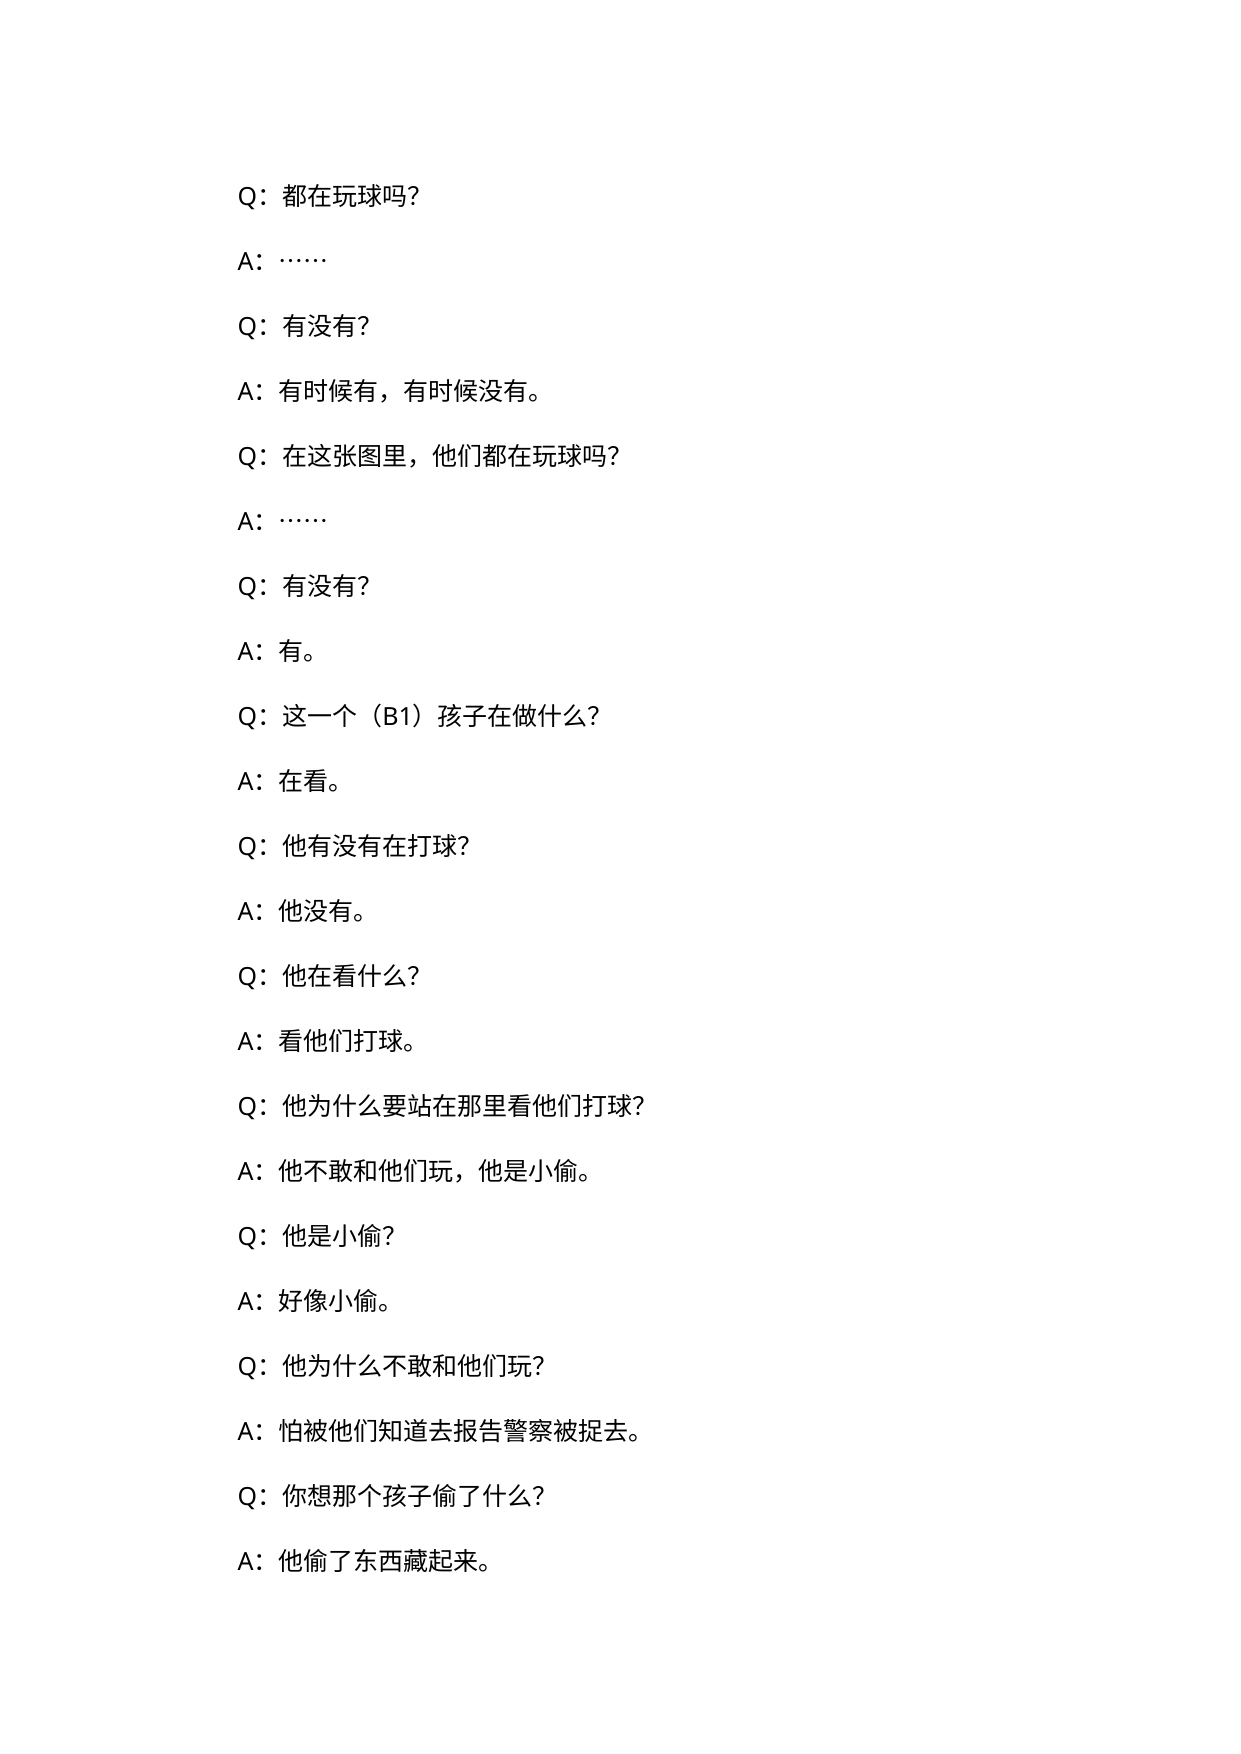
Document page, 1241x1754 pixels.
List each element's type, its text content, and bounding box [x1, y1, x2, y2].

list A：看他们打球。 [237, 1007, 1053, 1072]
list Q：他是小偷？ [237, 1202, 1053, 1267]
list A：…… [237, 227, 1053, 292]
list A：他不敢和他们玩，他是小偷。 [237, 1137, 1053, 1202]
list A：有时候有，有时候没有。 [237, 357, 1053, 422]
list Q：他为什么不敢和他们玩？ [237, 1332, 1053, 1397]
list Q：有没有？ [237, 552, 1053, 617]
list A：他偷了东西藏起来。 [237, 1527, 1053, 1592]
list Q：你想那个孩子偷了什么？ [237, 1462, 1053, 1527]
list Q：都在玩球吗？ [237, 162, 1053, 227]
list Q：在这张图里，他们都在玩球吗？ [237, 422, 1053, 487]
list A：好像小偷。 [237, 1267, 1053, 1332]
list A：在看。 [237, 747, 1053, 812]
list A：他没有。 [237, 877, 1053, 942]
list Q：这一个（B1）孩子在做什么？ [237, 682, 1053, 747]
list A：…… [237, 487, 1053, 552]
list Q：他在看什么？ [237, 942, 1053, 1007]
list A：怕被他们知道去报告警察被捉去。 [237, 1397, 1053, 1462]
list Q：他为什么要站在那里看他们打球？ [237, 1072, 1053, 1137]
list Q：他有没有在打球？ [237, 812, 1053, 877]
list Q：有没有？ [237, 292, 1053, 357]
list A：有。 [237, 617, 1053, 682]
